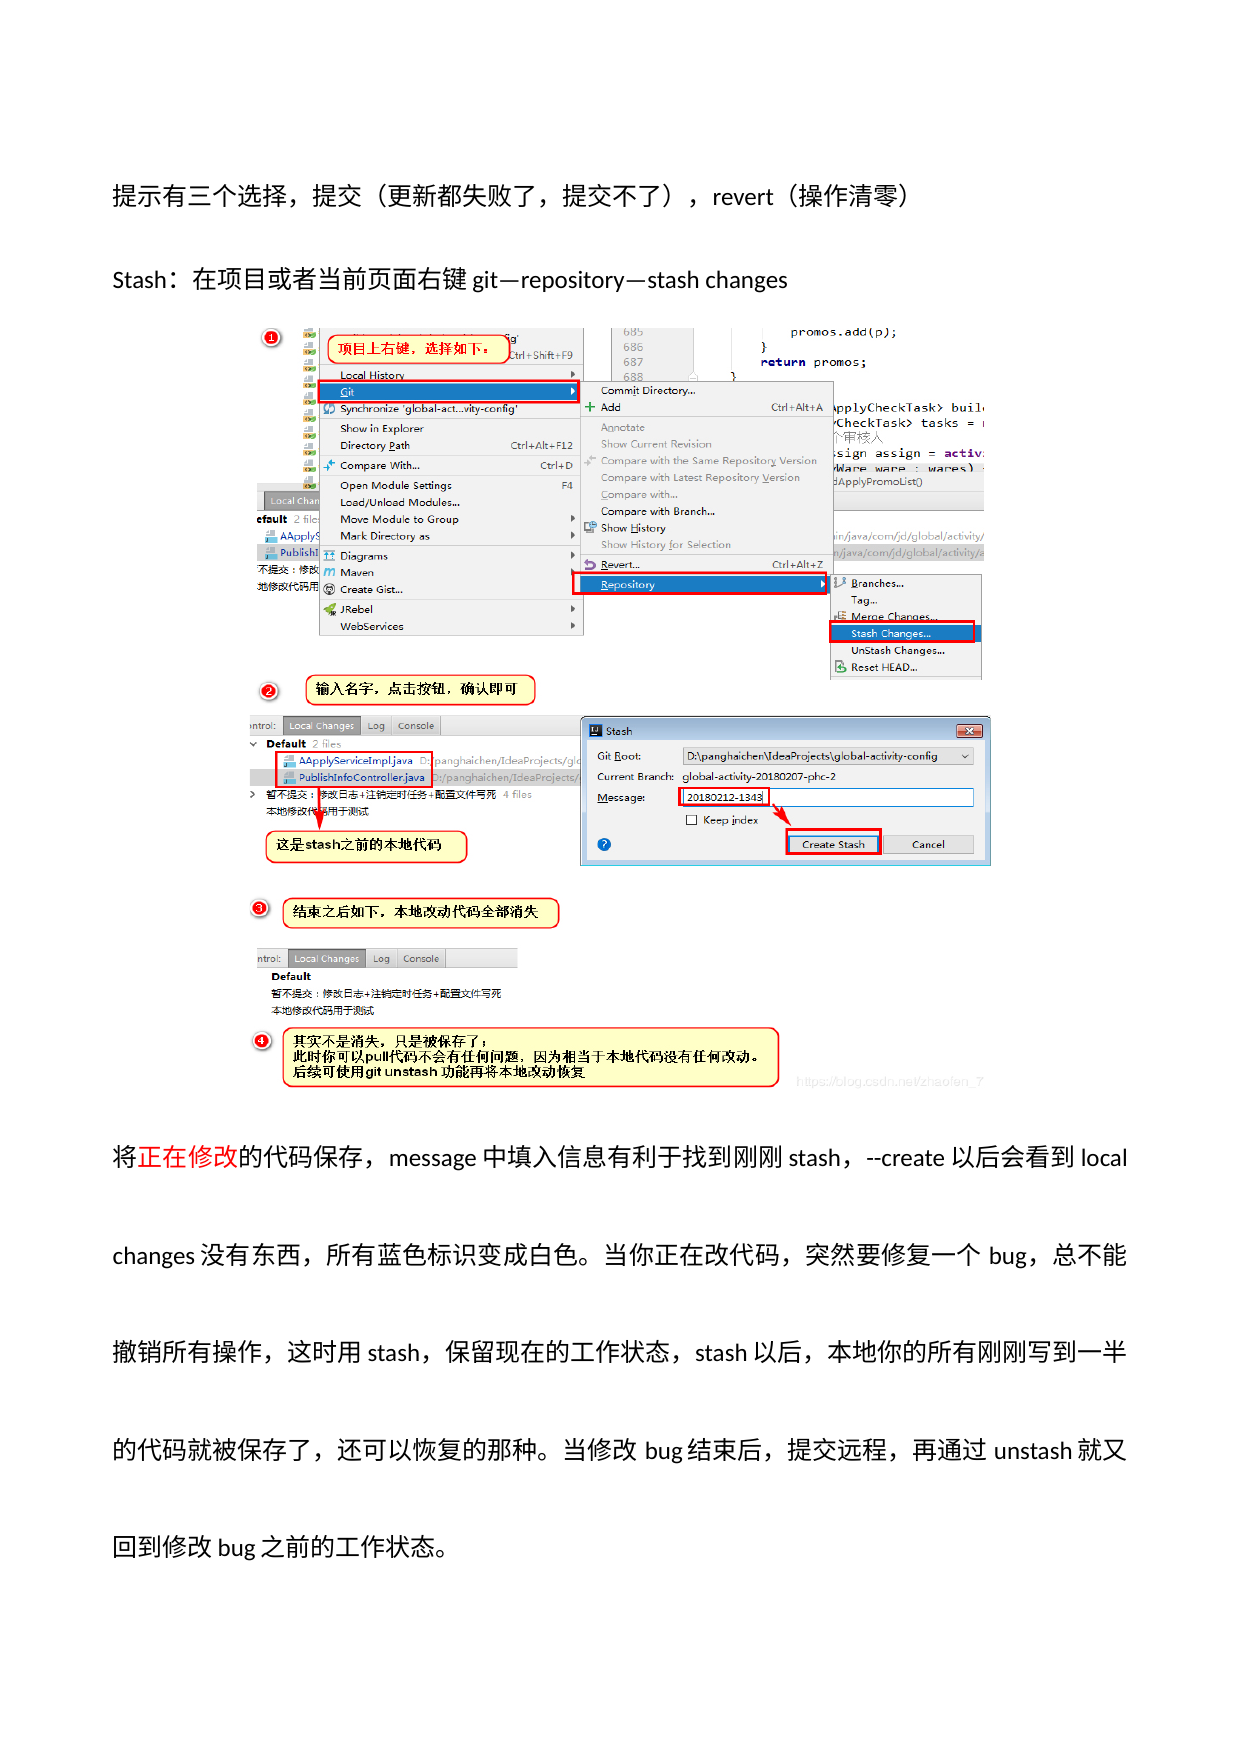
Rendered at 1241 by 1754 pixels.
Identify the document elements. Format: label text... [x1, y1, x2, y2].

picture [249, 328, 991, 1096]
text 将正在修改的代码保存，message中填入信息有利于找到刚刚stash，--create以后会看到local changes没有东西，所有蓝色标识变成白色。当你正在改代码，突然要修复一个bug，总不能撤销所有操作，这时用stash，保留现在的工作状态，stash以后，本地你的所有刚刚写到一半的代码就被保存了，还可以恢复的那种。当修改bug结束后，提交远程，再通过unstash就又回到修改bug之前的工作状态。 [112, 1123, 1128, 1578]
text Stash：在项目或者当前页面右键git—repository—stash changes [112, 245, 1128, 310]
text 提示有三个选择，提交（更新都失败了，提交不了），revert（操作清零） [112, 162, 1128, 227]
